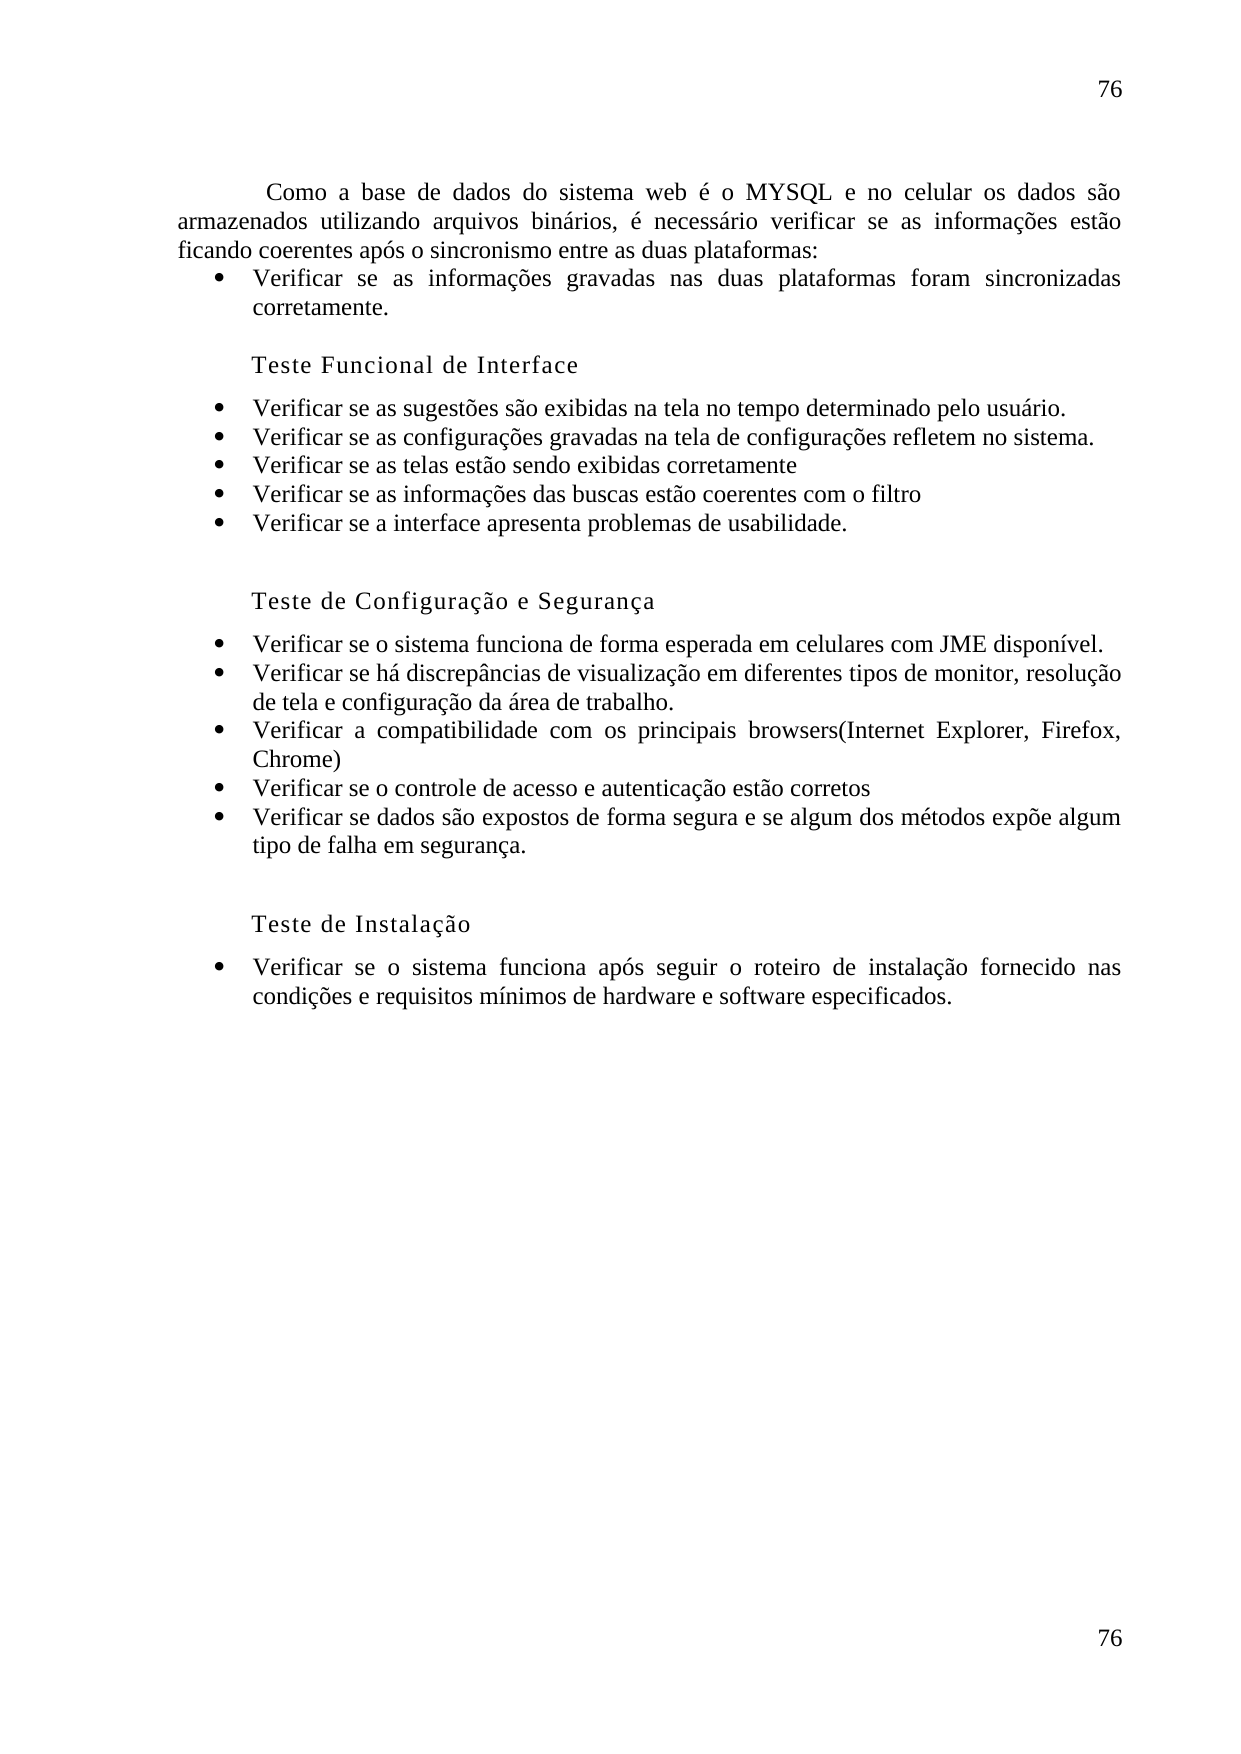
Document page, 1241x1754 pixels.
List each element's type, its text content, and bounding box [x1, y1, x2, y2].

list Verificar se as telas estão sendo exibidas corretamente [215, 450, 1122, 479]
text Teste Funcional de Interface [177, 350, 1122, 378]
text Como a base de dados do sistema web é o MYSQL e no celular os dados são armazenados utilizando arquivos binários, é necessário verificar se as informações estão ficando coerentes após o sincronismo entre as duas plataformas: [177, 177, 1122, 263]
list Verificar se as informações das buscas estão coerentes com o filtro [215, 479, 1122, 508]
list Verificar se as configurações gravadas na tela de configurações refletem no sistema. [215, 422, 1122, 450]
list Verificar a compatibilidade com os principais browsers(Internet Explorer, Firefox, Chrome) [215, 716, 1122, 773]
list Verificar se o sistema funciona após seguir o roteiro de instalação fornecido nas condições e requisitos mínimos de hardware e software especificados. [215, 952, 1122, 1009]
list Verificar se as informações gravadas nas duas plataformas foram sincronizadas corretamente. [215, 263, 1122, 321]
list Verificar se o sistema funciona de forma esperada em celulares com JME disponível. [215, 629, 1122, 658]
list Verificar se as sugestões são exibidas na tela no tempo determinado pelo usuário. [215, 393, 1122, 422]
text Teste de Configuração e Segurança [177, 586, 1122, 615]
list Verificar se dados são expostos de forma segura e se algum dos métodos expõe algum tipo de falha em segurança. [215, 802, 1122, 859]
list Verificar se a interface apresenta problemas de usabilidade. [215, 508, 1122, 537]
list Verificar se há discrepâncias de visualização em diferentes tipos de monitor, resolução de tela e configuração da área de trabalho. [215, 658, 1122, 716]
text Teste de Instalação [177, 909, 1122, 938]
list Verificar se o controle de acesso e autenticação estão corretos [215, 773, 1122, 802]
